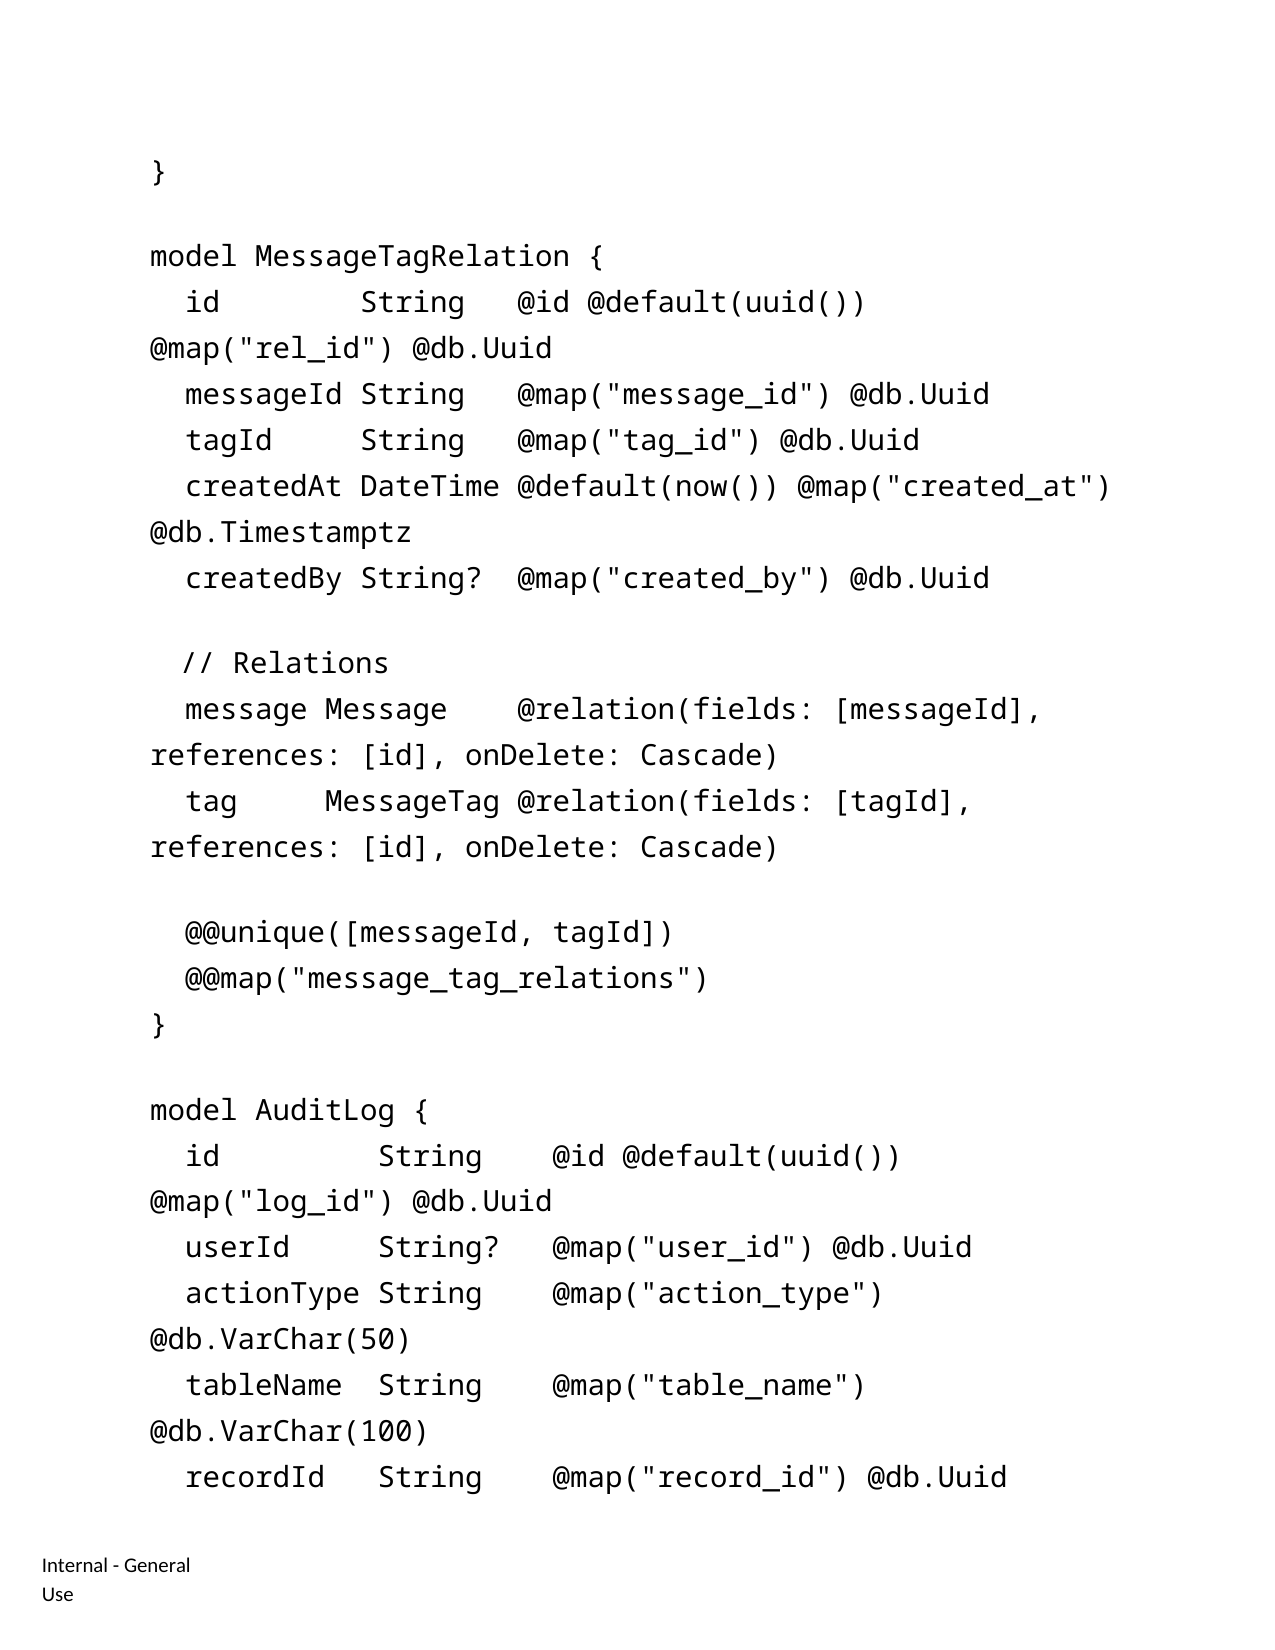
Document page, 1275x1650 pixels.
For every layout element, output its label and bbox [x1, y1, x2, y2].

text [150, 150, 1125, 1496]
